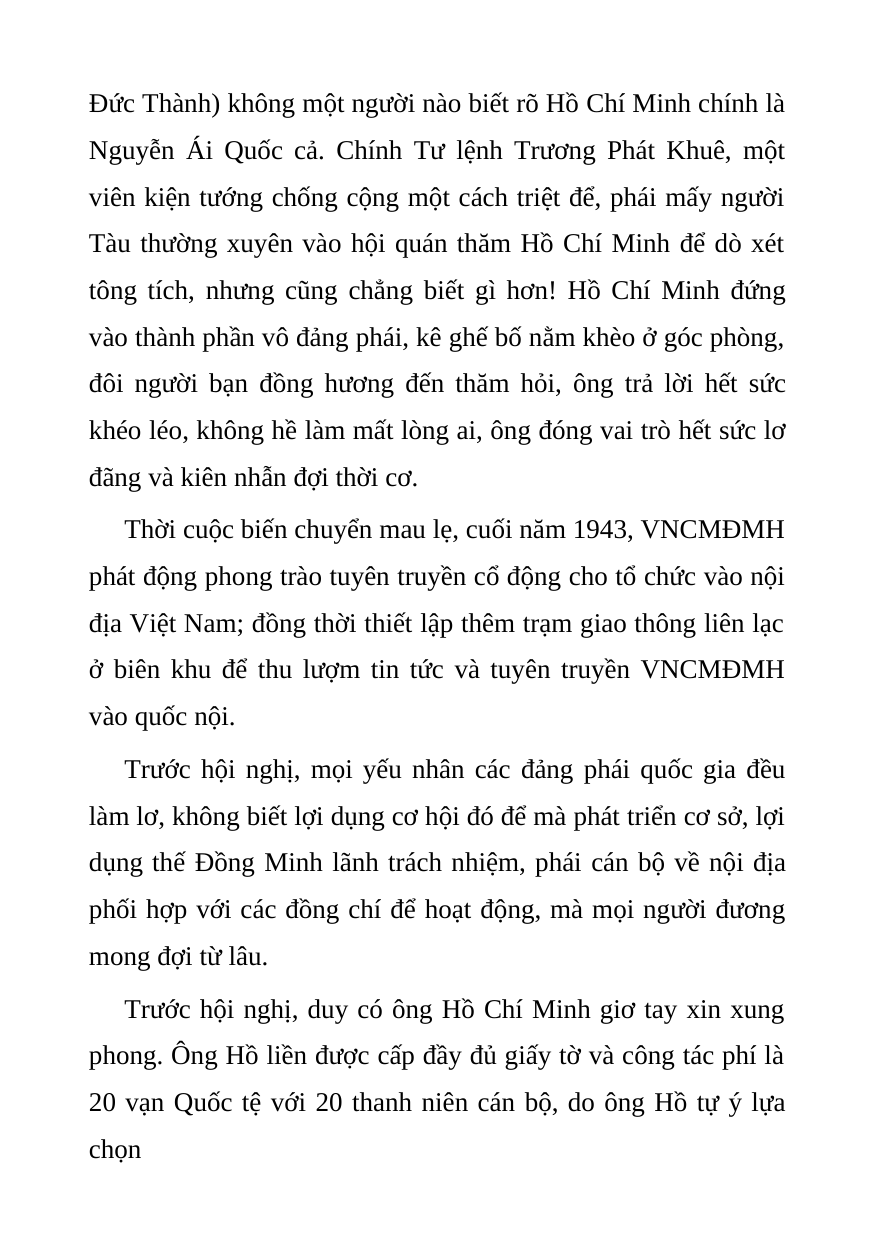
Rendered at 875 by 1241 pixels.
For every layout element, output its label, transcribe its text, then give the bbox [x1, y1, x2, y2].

text Trước hội nghị, duy có ông Hồ Chí Minh giơ tay xin xung phong. Ông Hồ liền được cấp đầy đủ giấy tờ và công tác phí là 20 vạn Quốc tệ với 20 thanh niên cán bộ, do ông Hồ tự ý lựa chọn [89, 993, 786, 1164]
text Đức Thành) không một người nào biết rõ Hồ Chí Minh chính là Nguyễn Ái Quốc cả. Chính Tư lệnh Trương Phát Khuê, một viên kiện tướng chống cộng một cách triệt để, phái mấy người Tàu thường xuyên vào hội quán thăm Hồ Chí Minh để dò xét tông tích, nhưng cũng chẳng biết gì hơn! Hồ Chí Minh đứng vào thành phần vô đảng phái, kê ghế bố nằm khèo ở góc phòng, đôi người bạn đồng hương đến thăm hỏi, ông trả lời hết sức khéo léo, không hề làm mất lòng ai, ông đóng vai trò hết sức lơ đãng và kiên nhẫn đợi thời cơ. [89, 87, 786, 492]
text Thời cuộc biến chuyển mau lẹ, cuối năm 1943, VNCMĐMH phát động phong trào tuyên truyền cổ động cho tổ chức vào nội địa Việt Nam; đồng thời thiết lập thêm trạm giao thông liên lạc ở biên khu để thu lượm tin tức và tuyên truyền VNCMĐMH vào quốc nội. [89, 513, 786, 731]
text Trước hội nghị, mọi yếu nhân các đảng phái quốc gia đều làm lơ, không biết lợi dụng cơ hội đó để mà phát triển cơ sở, lợi dụng thế Đồng Minh lãnh trách nhiệm, phái cán bộ về nội địa phối hợp với các đồng chí để hoạt động, mà mọi người đương mong đợi từ lâu. [89, 753, 786, 971]
